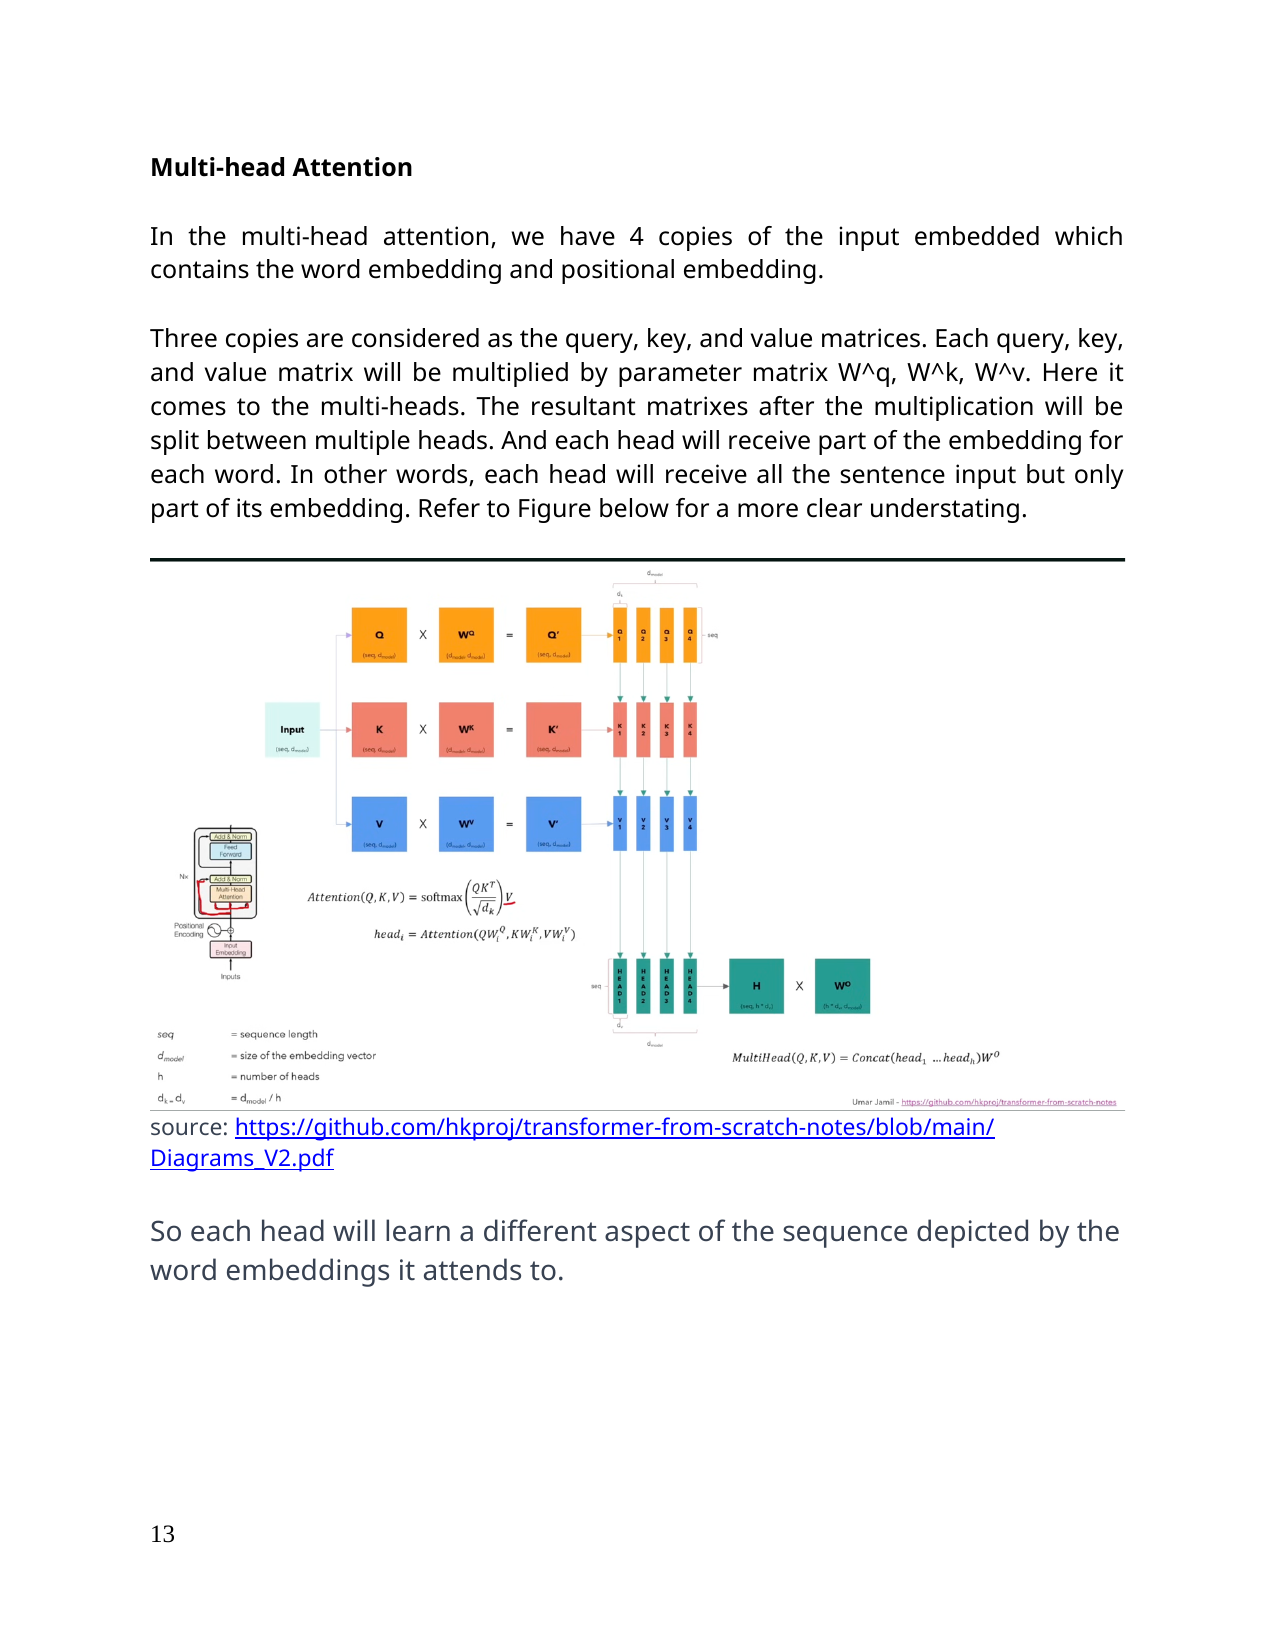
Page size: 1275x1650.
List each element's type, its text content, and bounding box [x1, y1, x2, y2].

text Multi-head Attention [150, 150, 1125, 184]
text In the multi-head attention, we have 4 copies of the input embedded which contains the word embedding and positional embedding. [150, 218, 1125, 286]
text source: https://github.com/hkproj/transformer-from-scratch-notes/blob/main/Diagrams_V2.pdf [150, 1111, 1125, 1173]
text So each head will learn a different aspect of the sequence depicted by the word embeddings it attends to. [150, 1212, 1125, 1288]
picture [150, 558, 1125, 1111]
text Three copies are considered as the query, key, and value matrices. Each query, key, and value matrix will be multiplied by parameter matrix W^q, W^k, W^v. Here it comes to the multi-heads. The resultant matrixes after the multiplication will be split between multiple heads. And each head will receive part of the embedding for each word. In other words, each head will receive all the sentence input but only part of its embedding. Refer to Figure below for a more clear understating. [150, 320, 1125, 525]
